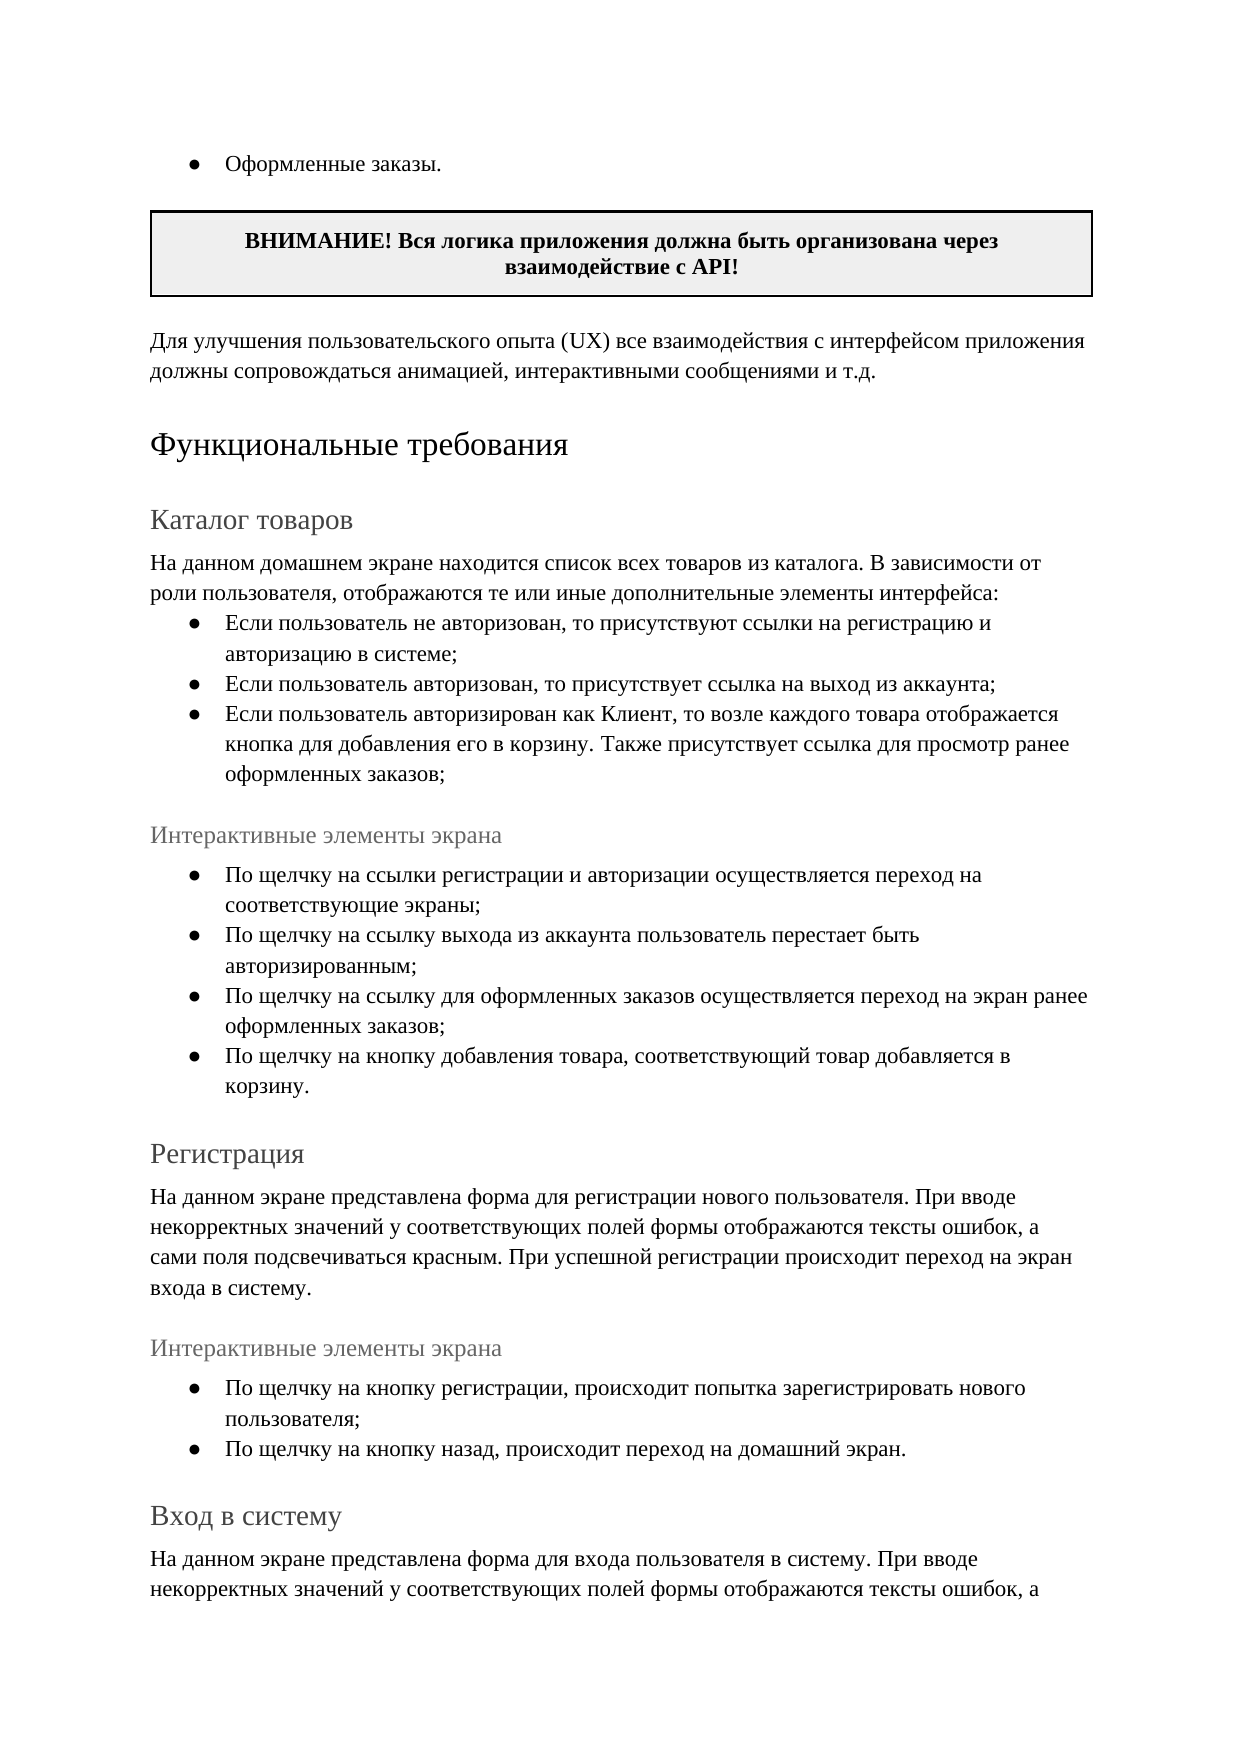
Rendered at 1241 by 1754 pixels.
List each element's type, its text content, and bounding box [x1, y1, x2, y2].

list Оформленные заказы. [187, 150, 1090, 176]
list Если пользователь авторизирован как Клиент, то возле каждого товара отображается кнопка для добавления его в корзину. Также присутствует ссылка для просмотр ранее оформленных заказов; [187, 700, 1090, 787]
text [150, 1545, 1090, 1602]
list По щелчку на ссылку выхода из аккаунта пользователь перестает быть авторизированным; [187, 922, 1090, 978]
text На данном экране представлена форма для регистрации нового пользователя. При вводе некорректных значений у соответствующих полей формы отображаются тексты ошибок, а сами поля подсвечиваться красным. При успешной регистрации происходит переход на экран входа в систему. [150, 1183, 1090, 1300]
subtitle Интерактивные элементы экрана [150, 820, 1090, 848]
list Если пользователь авторизован, то присутствует ссылка на выход из аккаунта; [187, 670, 1090, 696]
list По щелчку на ссылку для оформленных заказов осуществляется переход на экран ранее оформленных заказов; [187, 982, 1090, 1038]
list По щелчку на ссылки регистрации и авторизации осуществляется переход на соответствующие экраны; [187, 861, 1090, 918]
list По щелчку на кнопку добавления товара, соответствующий товар добавляется в корзину. [187, 1042, 1090, 1099]
text Для улучшения пользовательского опыта (UX) все взаимодействия с интерфейсом приложения должны сопровождаться анимацией, интерактивными сообщениями и т.д. [150, 327, 1090, 383]
subtitle Вход в систему [150, 1498, 1090, 1532]
table_header ВНИМАНИЕ! Вся логика приложения должна быть организована через взаимодействие с API! [152, 213, 1091, 294]
subtitle Функциональные требования [150, 425, 1090, 463]
subtitle Каталог товаров [150, 502, 1090, 536]
text На данном домашнем экране находится список всех товаров из каталога. В зависимости от роли пользователя, отображаются те или иные дополнительные элементы интерфейса: [150, 549, 1090, 606]
list Если пользователь не авторизован, то присутствуют ссылки на регистрацию и авторизацию в системе; [187, 609, 1090, 666]
subtitle Регистрация [150, 1136, 1090, 1170]
list По щелчку на кнопку регистрации, происходит попытка зарегистрировать нового пользователя; [187, 1374, 1090, 1431]
subtitle Интерактивные элементы экрана [150, 1333, 1090, 1362]
list По щелчку на кнопку назад, происходит переход на домашний экран. [187, 1435, 1090, 1461]
